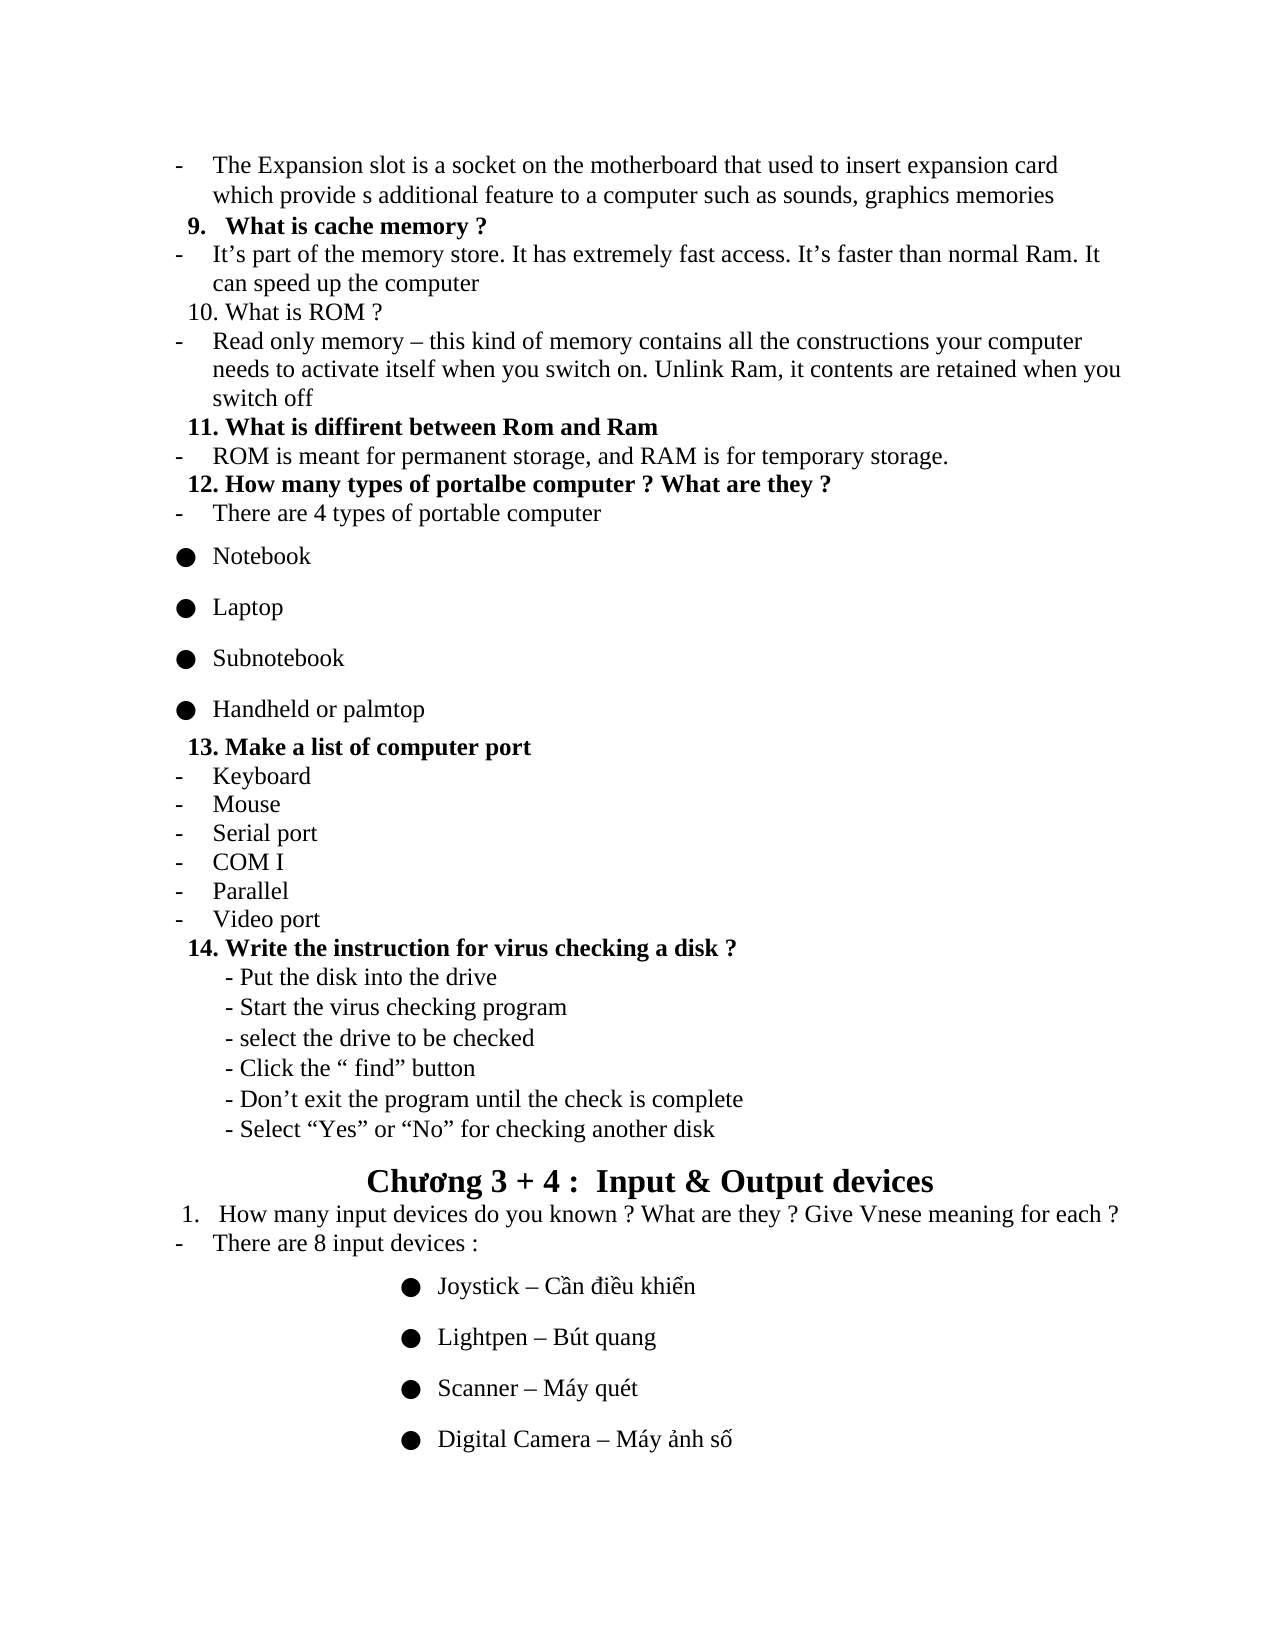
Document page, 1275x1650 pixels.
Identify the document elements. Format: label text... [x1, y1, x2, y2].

list Joystick – Cần điều khiển [400, 1257, 1125, 1308]
list The Expansion slot is a socket on the motherboard that used to insert expansion card which provide s additional feature to a computer such as sounds, graphics memories [175, 150, 1125, 209]
list What is ROM ? [187, 297, 1125, 326]
list Serial port [175, 818, 1125, 847]
text - Start the virus checking program [225, 992, 1125, 1021]
text - select the drive to be checked [225, 1023, 1125, 1052]
list Keyboard [175, 761, 1125, 789]
list Handheld or palmtop [175, 681, 1125, 732]
text - Don’t exit the program until the check is complete [225, 1084, 1125, 1112]
list Digital Camera – Máy ảnh số [400, 1411, 1125, 1462]
text Chương 3 + 4 : Input & Output devices [175, 1161, 1125, 1199]
list Parallel [175, 876, 1125, 904]
list ROM is meant for permanent storage, and RAM is for temporary storage. [175, 441, 1125, 469]
list What is cache memory ? [187, 211, 1125, 239]
list How many input devices do you known ? What are they ? Give Vnese meaning for each ? [181, 1199, 1125, 1228]
list Laptop [175, 578, 1125, 629]
list COM I [175, 847, 1125, 876]
list Lightpen – Bút quang [400, 1308, 1125, 1359]
list Notebook [175, 527, 1125, 578]
list There are 8 input devices : [175, 1228, 1125, 1257]
list How many types of portalbe computer ? What are they ? [187, 469, 1125, 498]
list Read only memory – this kind of memory contains all the constructions your computer needs to activate itself when you switch on. Unlink Ram, it contents are retained when you switch off [175, 326, 1125, 412]
list Video port [175, 904, 1125, 933]
text - Click the “ find” button [225, 1053, 1125, 1082]
list It’s part of the memory store. It has extremely fast access. It’s faster than normal Ram. It can speed up the computer [175, 239, 1125, 297]
list Make a list of computer port [187, 732, 1125, 761]
list There are 4 types of portable computer [175, 498, 1125, 527]
list What is diffirent between Rom and Ram [187, 412, 1125, 441]
list Subnotebook [175, 629, 1125, 681]
list Write the instruction for virus checking a disk ? [187, 933, 1125, 962]
text - Put the disk into the drive [225, 962, 1125, 991]
text - Select “Yes” or “No” for checking another disk [225, 1114, 1125, 1143]
list Scanner – Máy quét [400, 1359, 1125, 1411]
list Mouse [175, 789, 1125, 818]
